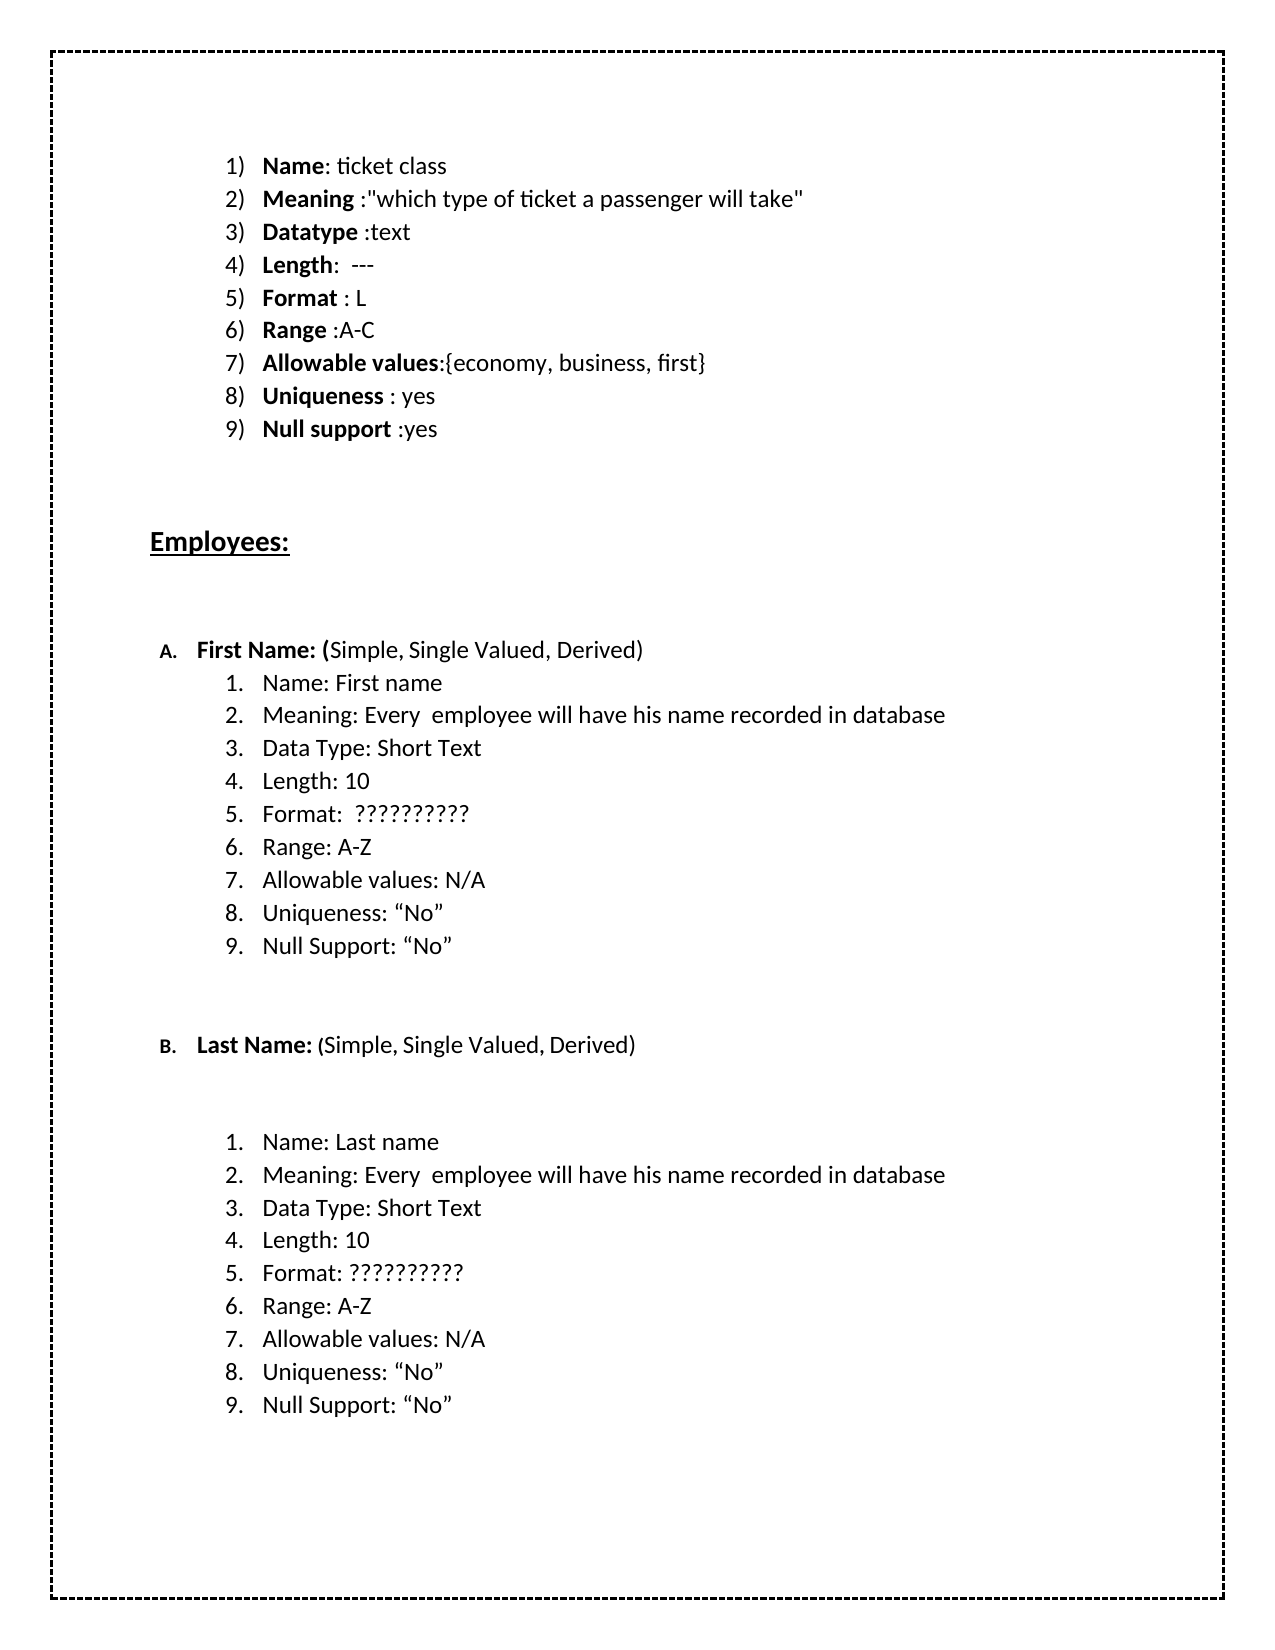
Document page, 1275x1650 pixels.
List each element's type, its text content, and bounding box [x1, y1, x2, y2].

list Meaning :"which type of ticket a passenger will take" [225, 183, 1125, 213]
list Format : L [225, 282, 1125, 312]
list Last Name: (Simple, Single Valued, Derived) [159, 1029, 1125, 1060]
text Employees: [150, 523, 1125, 559]
list Null support :yes [225, 413, 1125, 444]
list Null Support: “No” [225, 1389, 1125, 1420]
list First Name: (Simple, Single Valued, Derived) [159, 634, 1125, 664]
list Range :A-C [225, 314, 1125, 345]
list Name: Last name [225, 1126, 1125, 1156]
list Format: ?????????? [225, 1257, 1125, 1288]
list Meaning: Every employee will have his name recorded in database [225, 1159, 1125, 1189]
list Allowable values:{economy, business, first} [225, 347, 1125, 378]
list Datatype :text [225, 216, 1125, 246]
list Length: --- [225, 249, 1125, 279]
list Range: A-Z [225, 1290, 1125, 1321]
list Data Type: Short Text [225, 1192, 1125, 1222]
list Name: ticket class [225, 150, 1125, 181]
list Meaning: Every employee will have his name recorded in database [225, 699, 1125, 730]
list Uniqueness: “No” [225, 897, 1125, 928]
list Length: 10 [225, 1224, 1125, 1255]
list Range: A-Z [225, 831, 1125, 862]
list Uniqueness: “No” [225, 1356, 1125, 1387]
list Null Support: “No” [225, 930, 1125, 961]
list Uniqueness : yes [225, 380, 1125, 411]
list Name: First name [225, 667, 1125, 697]
list Data Type: Short Text [225, 732, 1125, 763]
list Allowable values: N/A [225, 864, 1125, 895]
list Format: ?????????? [225, 798, 1125, 829]
list Allowable values: N/A [225, 1323, 1125, 1354]
list Length: 10 [225, 765, 1125, 796]
